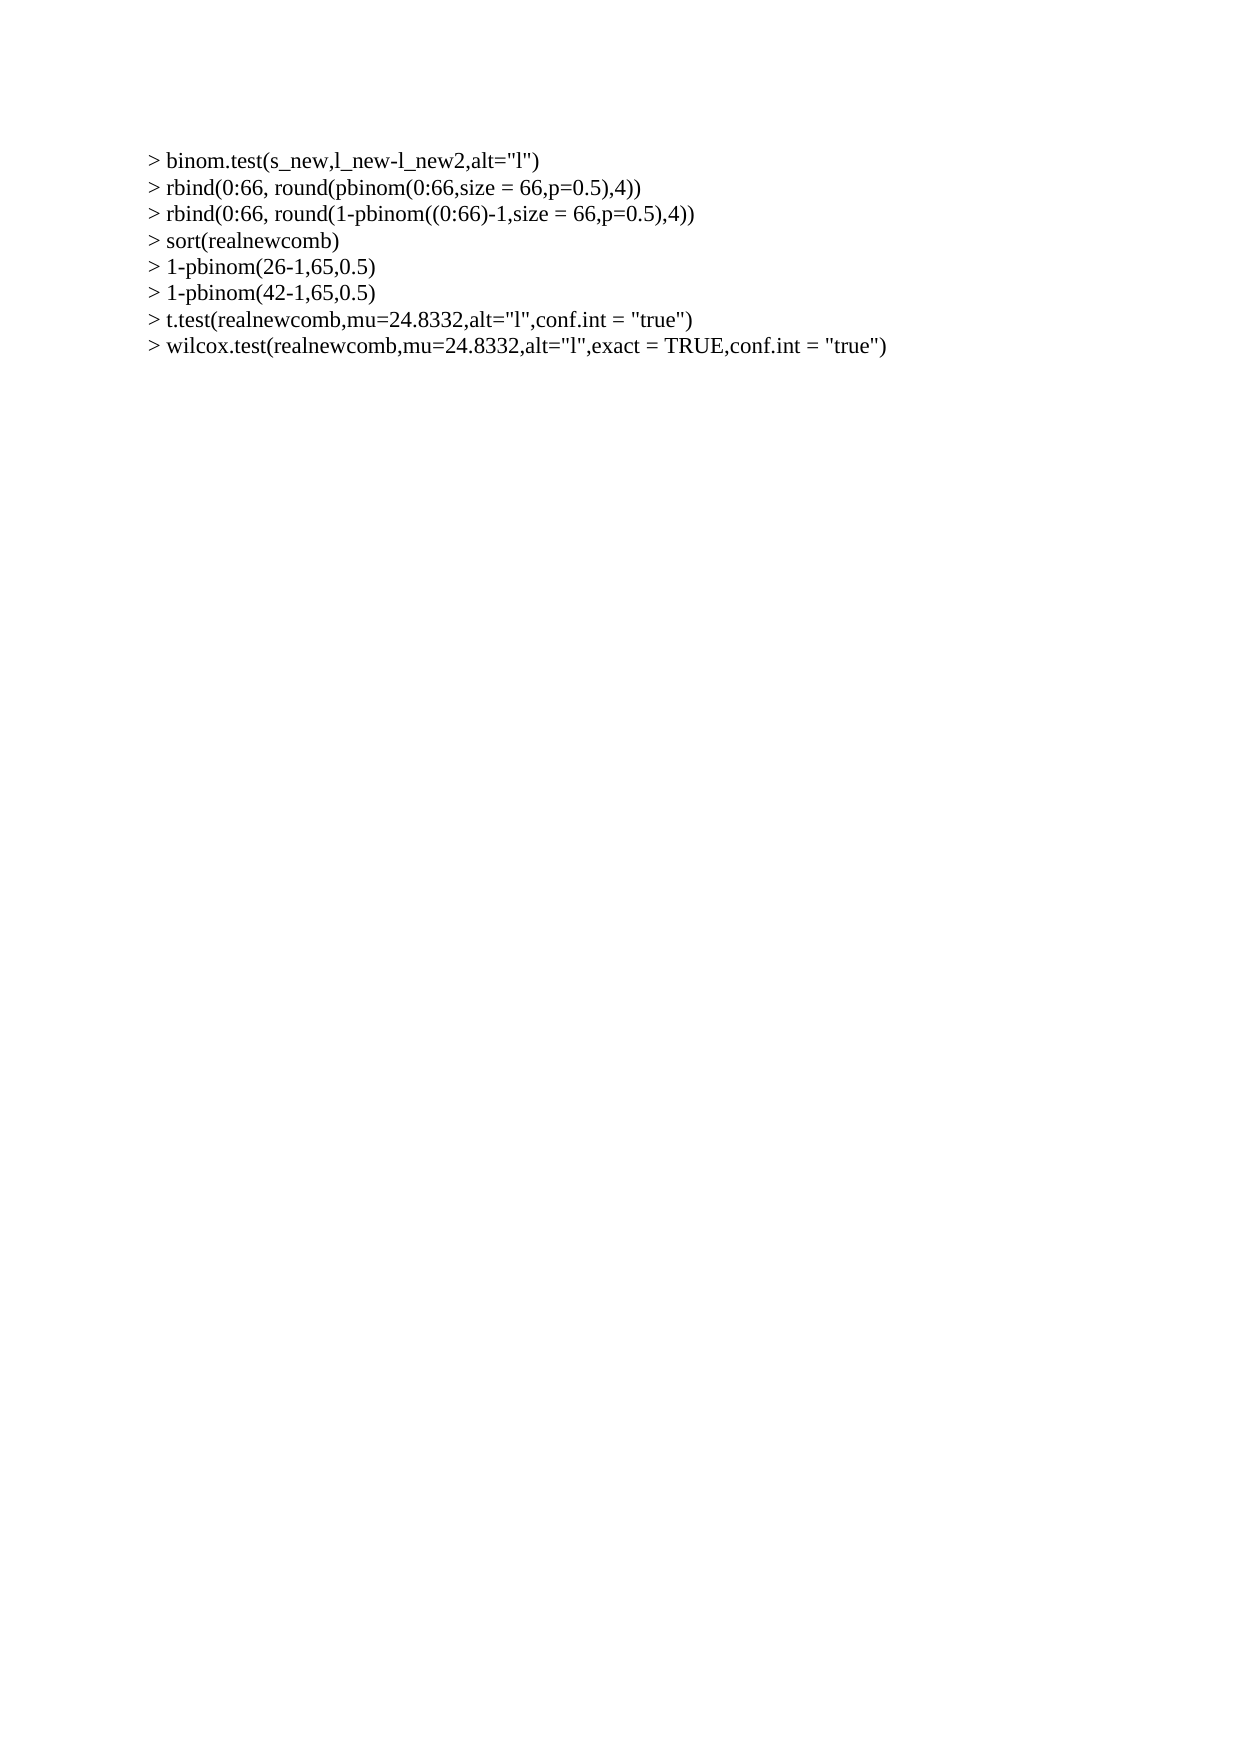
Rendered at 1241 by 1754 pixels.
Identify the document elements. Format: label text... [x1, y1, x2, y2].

text > 1-pbinom(42-1,65,0.5) [148, 279, 1093, 306]
text > binom.test(s_new,l_new-l_new2,alt="l") [148, 148, 1093, 174]
text > wilcox.test(realnewcomb,mu=24.8332,alt="l",exact = TRUE,conf.int = "true") [148, 332, 1093, 358]
text > sort(realnewcomb) [148, 227, 1093, 253]
text > rbind(0:66, round(1-pbinom((0:66)-1,size = 66,p=0.5),4)) [148, 200, 1093, 227]
text > rbind(0:66, round(pbinom(0:66,size = 66,p=0.5),4)) [148, 174, 1093, 200]
text > t.test(realnewcomb,mu=24.8332,alt="l",conf.int = "true") [148, 306, 1093, 332]
text > 1-pbinom(26-1,65,0.5) [148, 253, 1093, 279]
